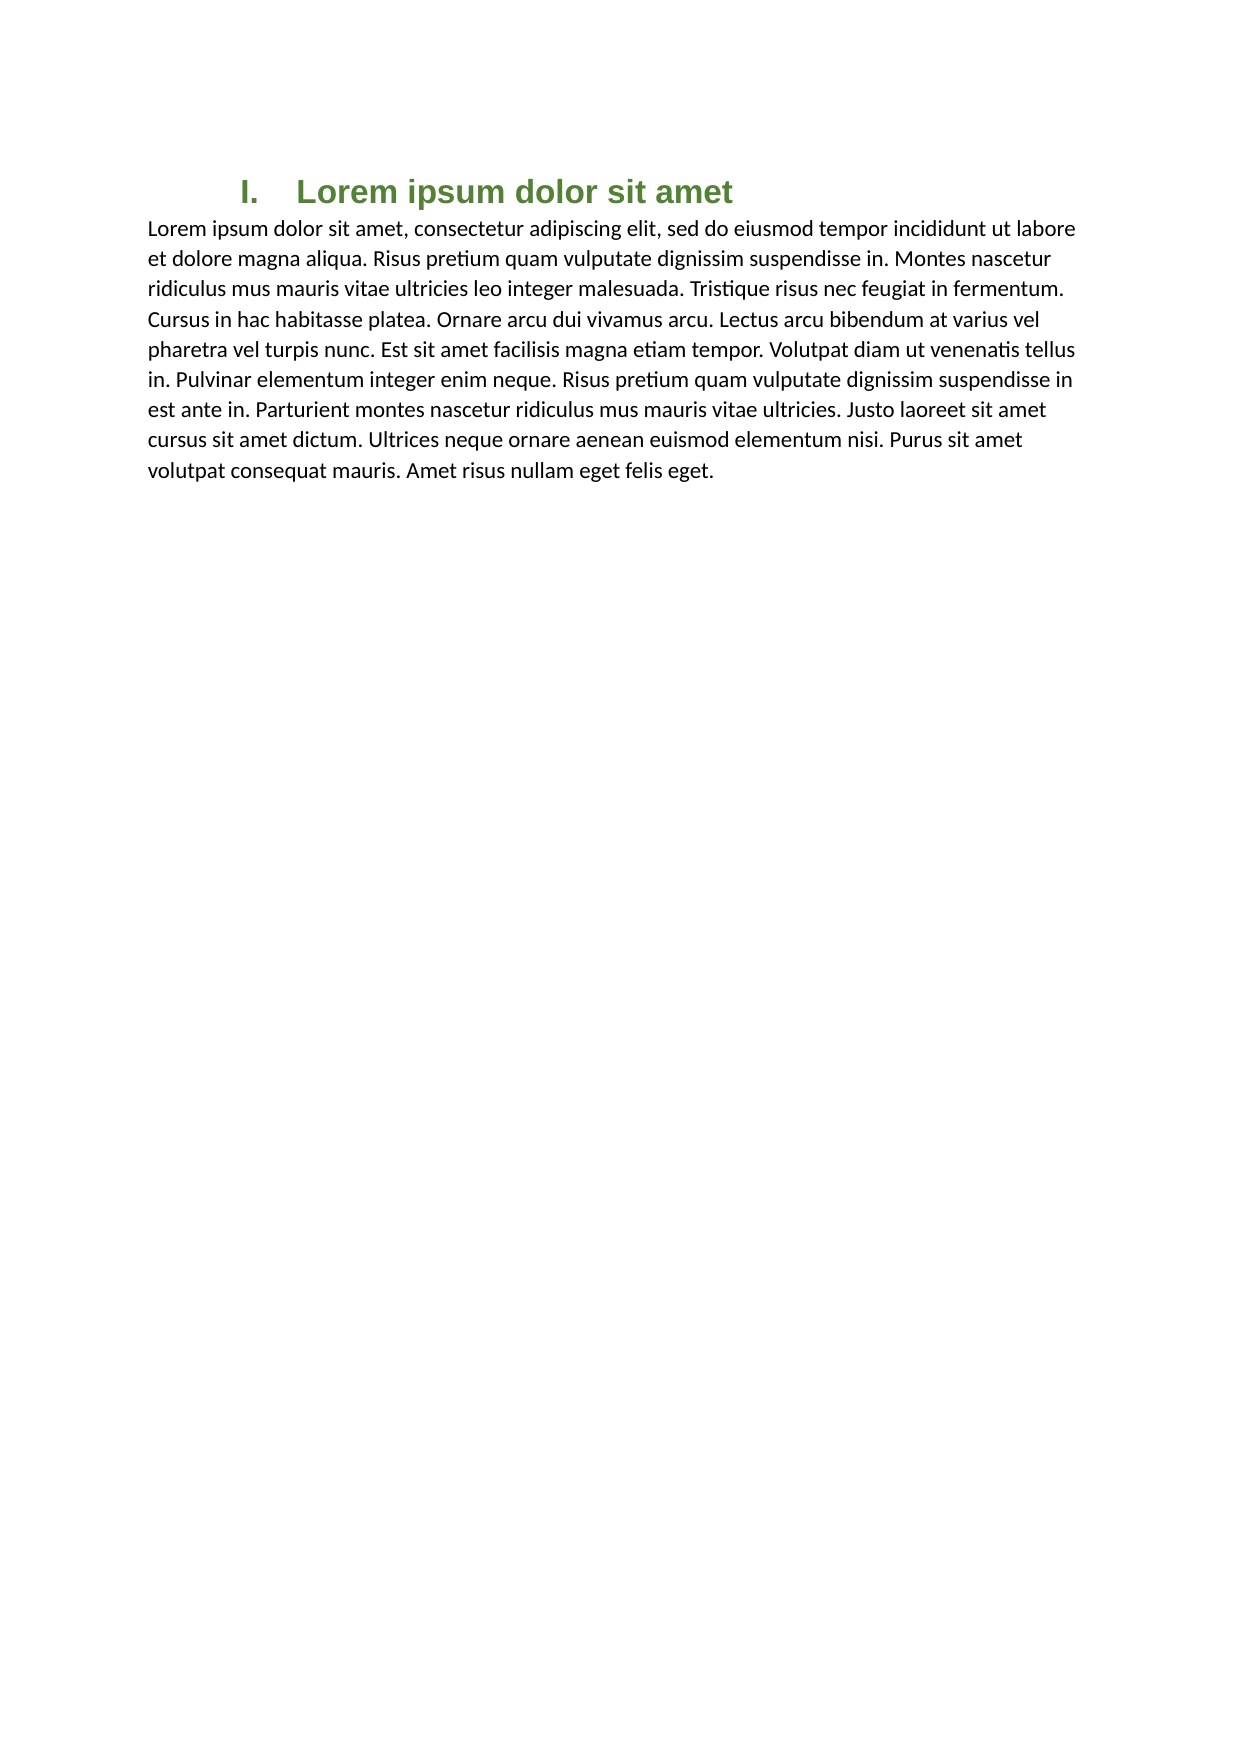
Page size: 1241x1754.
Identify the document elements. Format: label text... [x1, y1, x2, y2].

subtitle Lorem ipsum dolor sit amet [259, 173, 1093, 211]
text Lorem ipsum dolor sit amet, consectetur adipiscing elit, sed do eiusmod tempor incididunt ut labore et dolore magna aliqua. Risus pretium quam vulputate dignissim suspendisse in. Montes nascetur ridiculus mus mauris vitae ultricies leo integer malesuada. Tristique risus nec feugiat in fermentum. Cursus in hac habitasse platea. Ornare arcu dui vivamus arcu. Lectus arcu bibendum at varius vel pharetra vel turpis nunc. Est sit amet facilisis magna etiam tempor. Volutpat diam ut venenatis tellus in. Pulvinar elementum integer enim neque. Risus pretium quam vulputate dignissim suspendisse in est ante in. Parturient montes nascetur ridiculus mus mauris vitae ultricies. Justo laoreet sit amet cursus sit amet dictum. Ultrices neque ornare aenean euismod elementum nisi. Purus sit amet volutpat consequat mauris. Amet risus nullam eget felis eget. [148, 214, 1093, 484]
